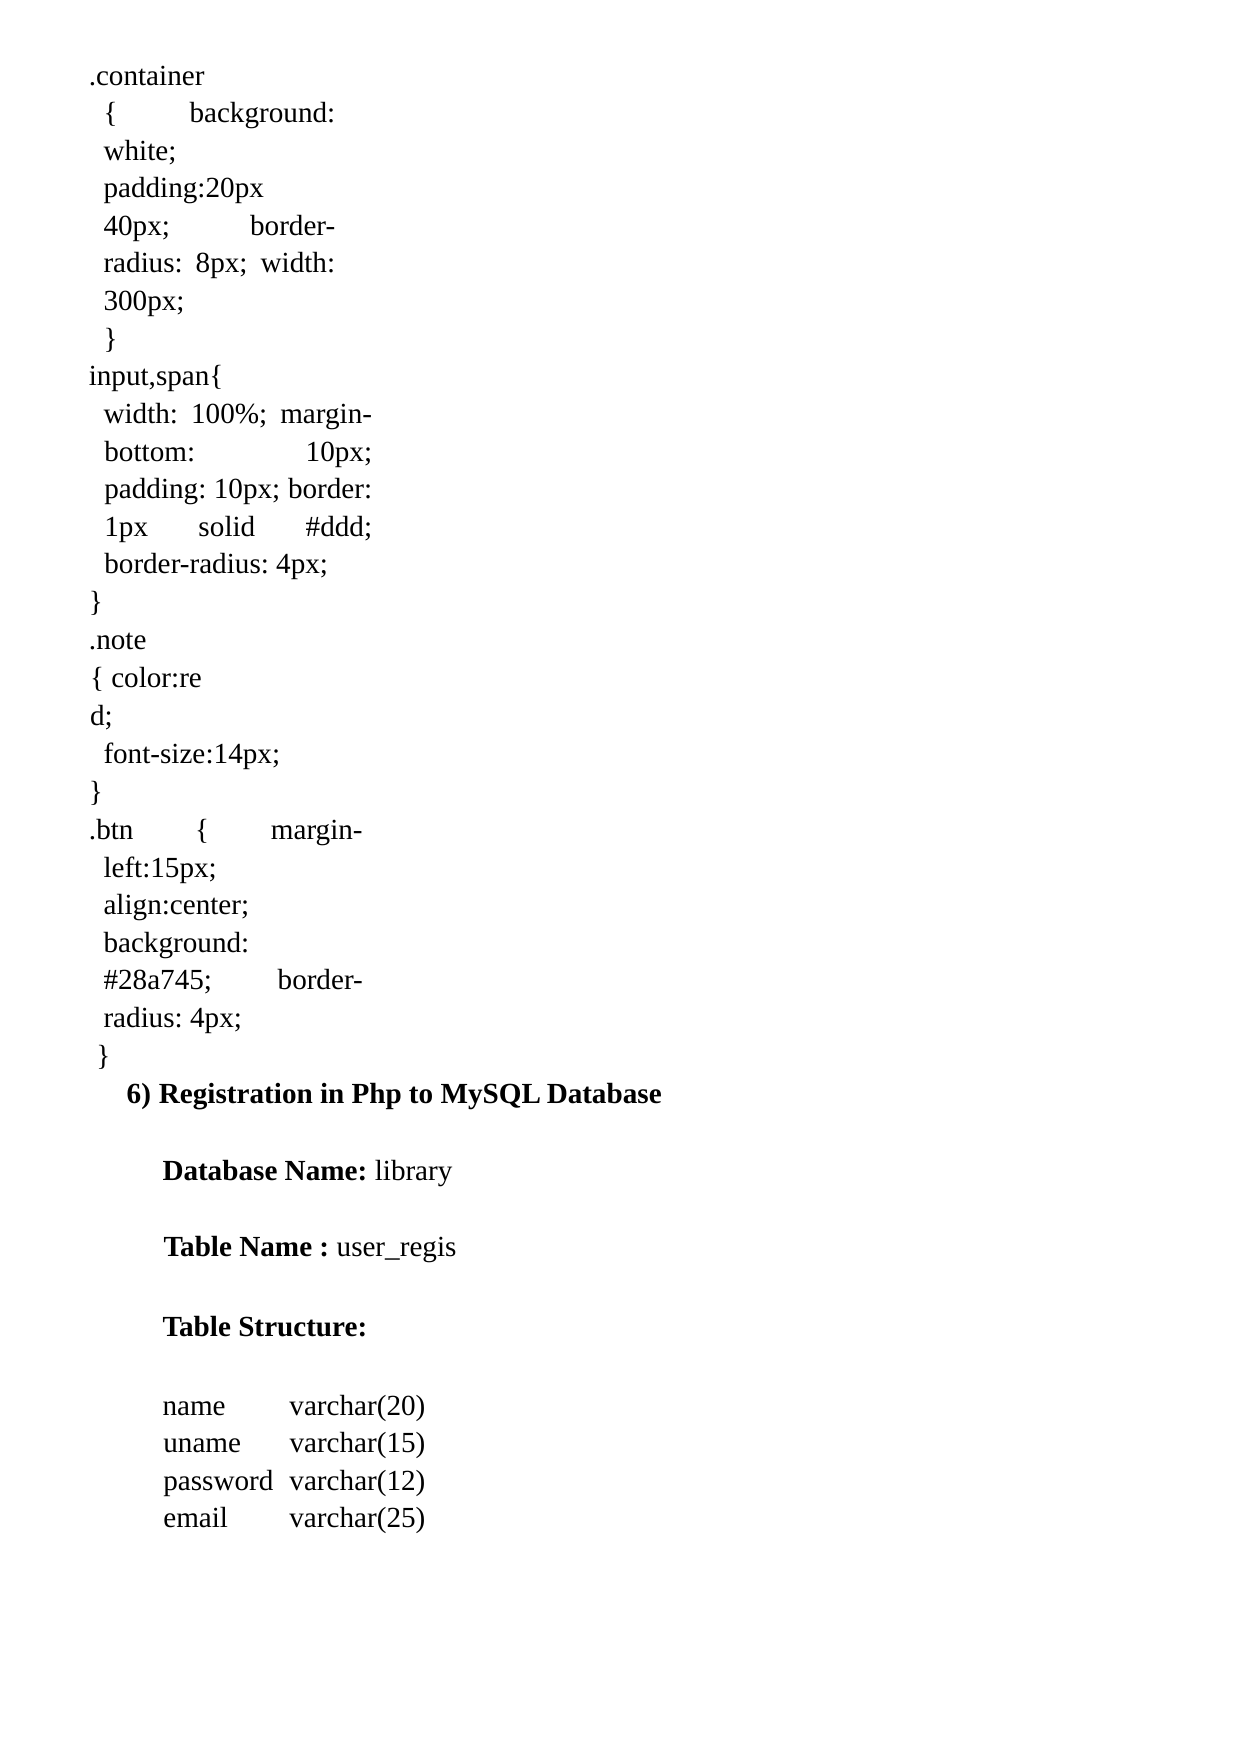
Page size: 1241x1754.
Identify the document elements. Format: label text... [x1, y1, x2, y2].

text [162, 1388, 425, 1534]
text } [89, 584, 1183, 618]
text .btn { margin-left:15px; align:center; background: #28a745; border-radius: 4px; [89, 812, 363, 1033]
text Database Name: library [162, 1153, 1184, 1186]
text } input,span{ [88, 321, 256, 392]
subtitle Table Name : user_regis [163, 1229, 1184, 1263]
text width: 100%; margin-bottom: 10px; padding: 10px; border: 1px solid #ddd; border-radius: 4px; [103, 396, 372, 580]
text .note { color:red; [89, 622, 207, 732]
text Table Structure: [162, 1309, 1184, 1342]
text } [89, 774, 1183, 808]
text 6) Registration in Php to MySQL Database [126, 1076, 1184, 1109]
text } [96, 1038, 1183, 1071]
text font-size:14px; [103, 736, 1183, 770]
text .container { background: white; padding:20px 40px; border-radius: 8px; width: 300px; [88, 58, 335, 316]
